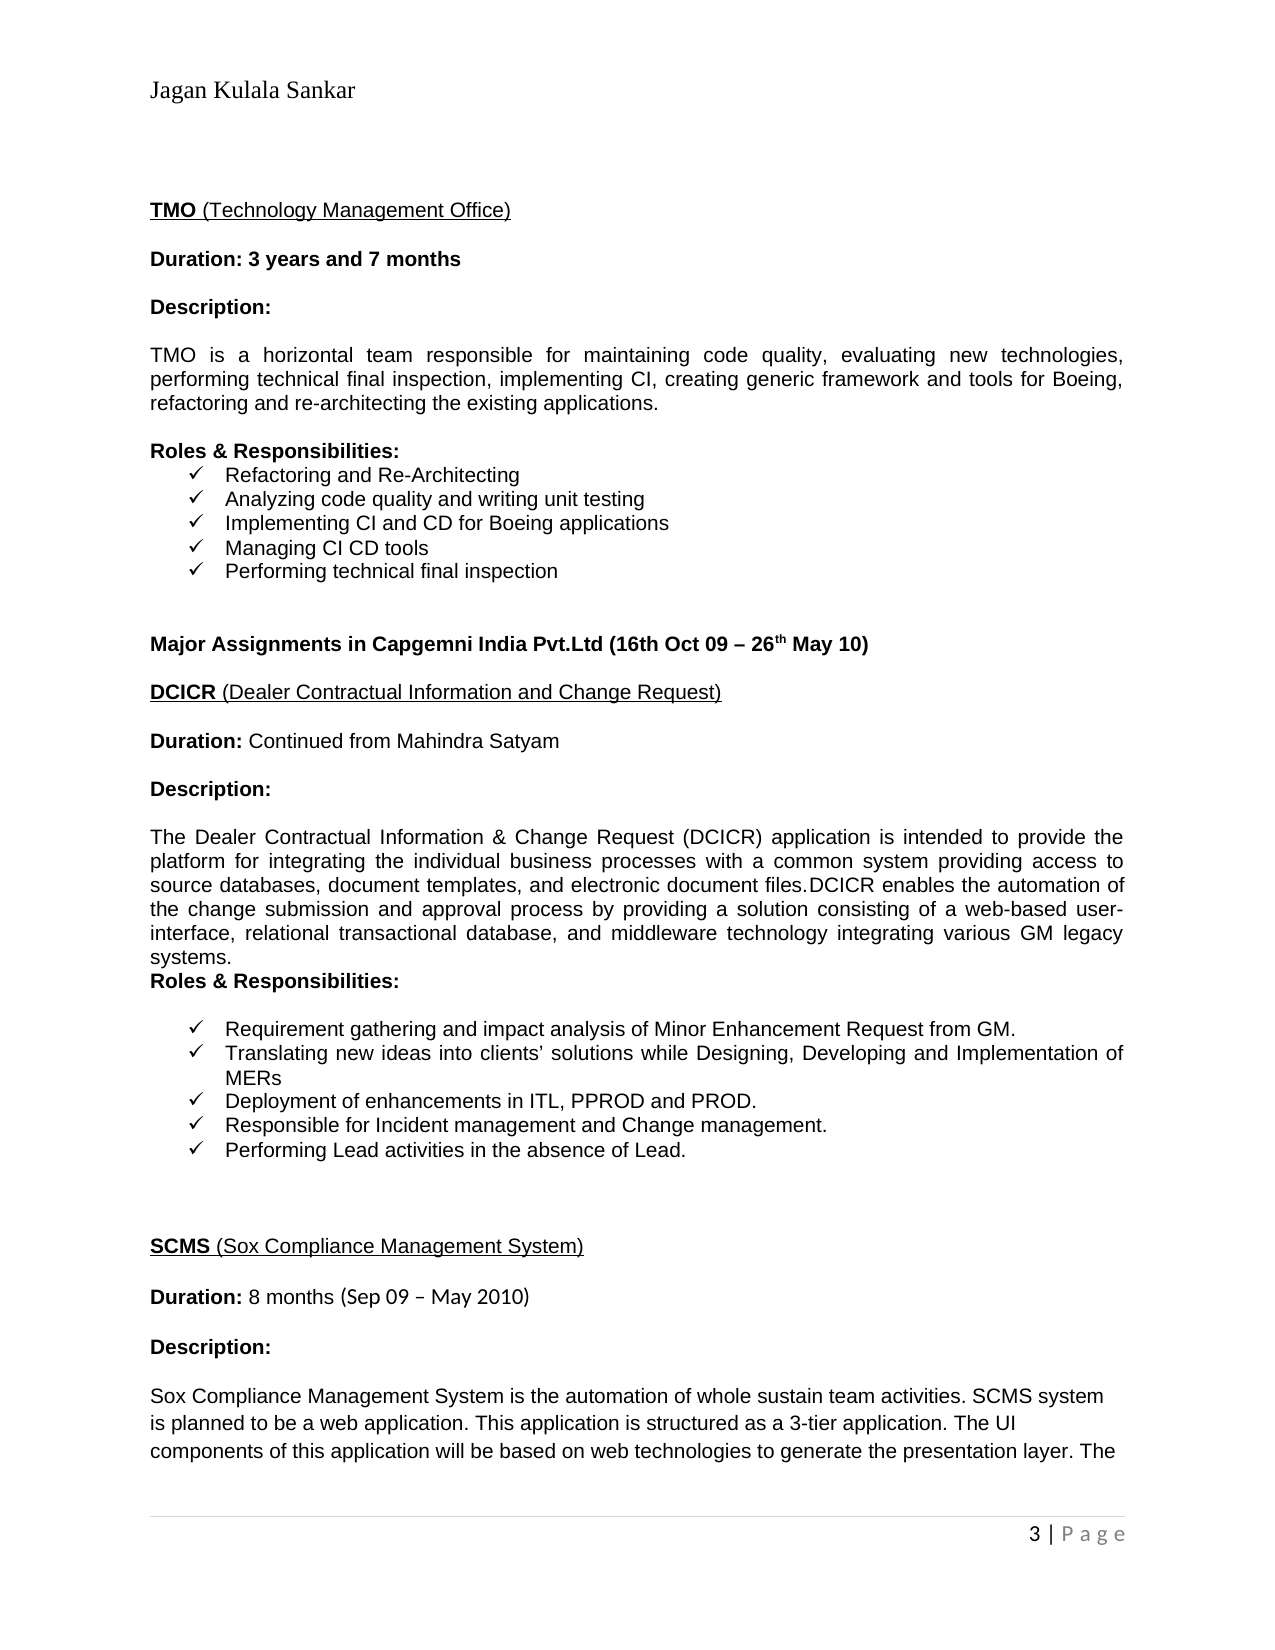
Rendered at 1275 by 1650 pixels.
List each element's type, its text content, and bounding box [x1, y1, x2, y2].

list Translating new ideas into clients’ solutions while Designing, Developing and Implementation of MERs [187, 1041, 1125, 1089]
text Duration: 8 months (Sep 09 – May 2010) [150, 1282, 1125, 1310]
list Implementing CI and CD for Boeing applications [187, 511, 1125, 535]
list Performing technical final inspection [187, 559, 1125, 583]
text DCICR (Dealer Contractual Information and Change Request) [150, 680, 1125, 704]
text Description: [150, 777, 1125, 801]
list Requirement gathering and impact analysis of Minor Enhancement Request from GM. [187, 1017, 1125, 1041]
text Description: [150, 1335, 1125, 1359]
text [150, 1383, 1125, 1462]
text Major Assignments in Capgemni India Pvt.Ltd (16th Oct 09 – 26th May 10) [150, 632, 1125, 656]
list Performing Lead activities in the absence of Lead. [187, 1137, 1125, 1161]
text The Dealer Contractual Information & Change Request (DCICR) application is intended to provide the platform for integrating the individual business processes with a common system providing access to source databases, document templates, and electronic document files.DCICR enables the automation of the change submission and approval process by providing a solution consisting of a web-based user-interface, relational transactional database, and middleware technology integrating various GM legacy systems. [150, 825, 1125, 969]
text TMO (Technology Management Office) [150, 198, 1125, 222]
list Analyzing code quality and writing unit testing [187, 487, 1125, 511]
text SCMS (Sox Compliance Management System) [150, 1234, 1125, 1258]
text TMO is a horizontal team responsible for maintaining code quality, evaluating new technologies, performing technical final inspection, implementing CI, creating generic framework and tools for Boeing, refactoring and re-architecting the existing applications. [150, 343, 1125, 415]
list Deployment of enhancements in ITL, PPROD and PROD. [187, 1089, 1125, 1113]
text Roles & Responsibilities: [150, 439, 1125, 463]
text Duration: Continued from Mahindra Satyam [150, 728, 1125, 752]
text Description: [150, 295, 1125, 319]
list Managing CI CD tools [187, 535, 1125, 559]
list Refactoring and Re-Architecting [187, 463, 1125, 487]
text Roles & Responsibilities: [150, 969, 1125, 993]
text Duration: 3 years and 7 months [150, 247, 1125, 271]
list Responsible for Incident management and Change management. [187, 1113, 1125, 1137]
